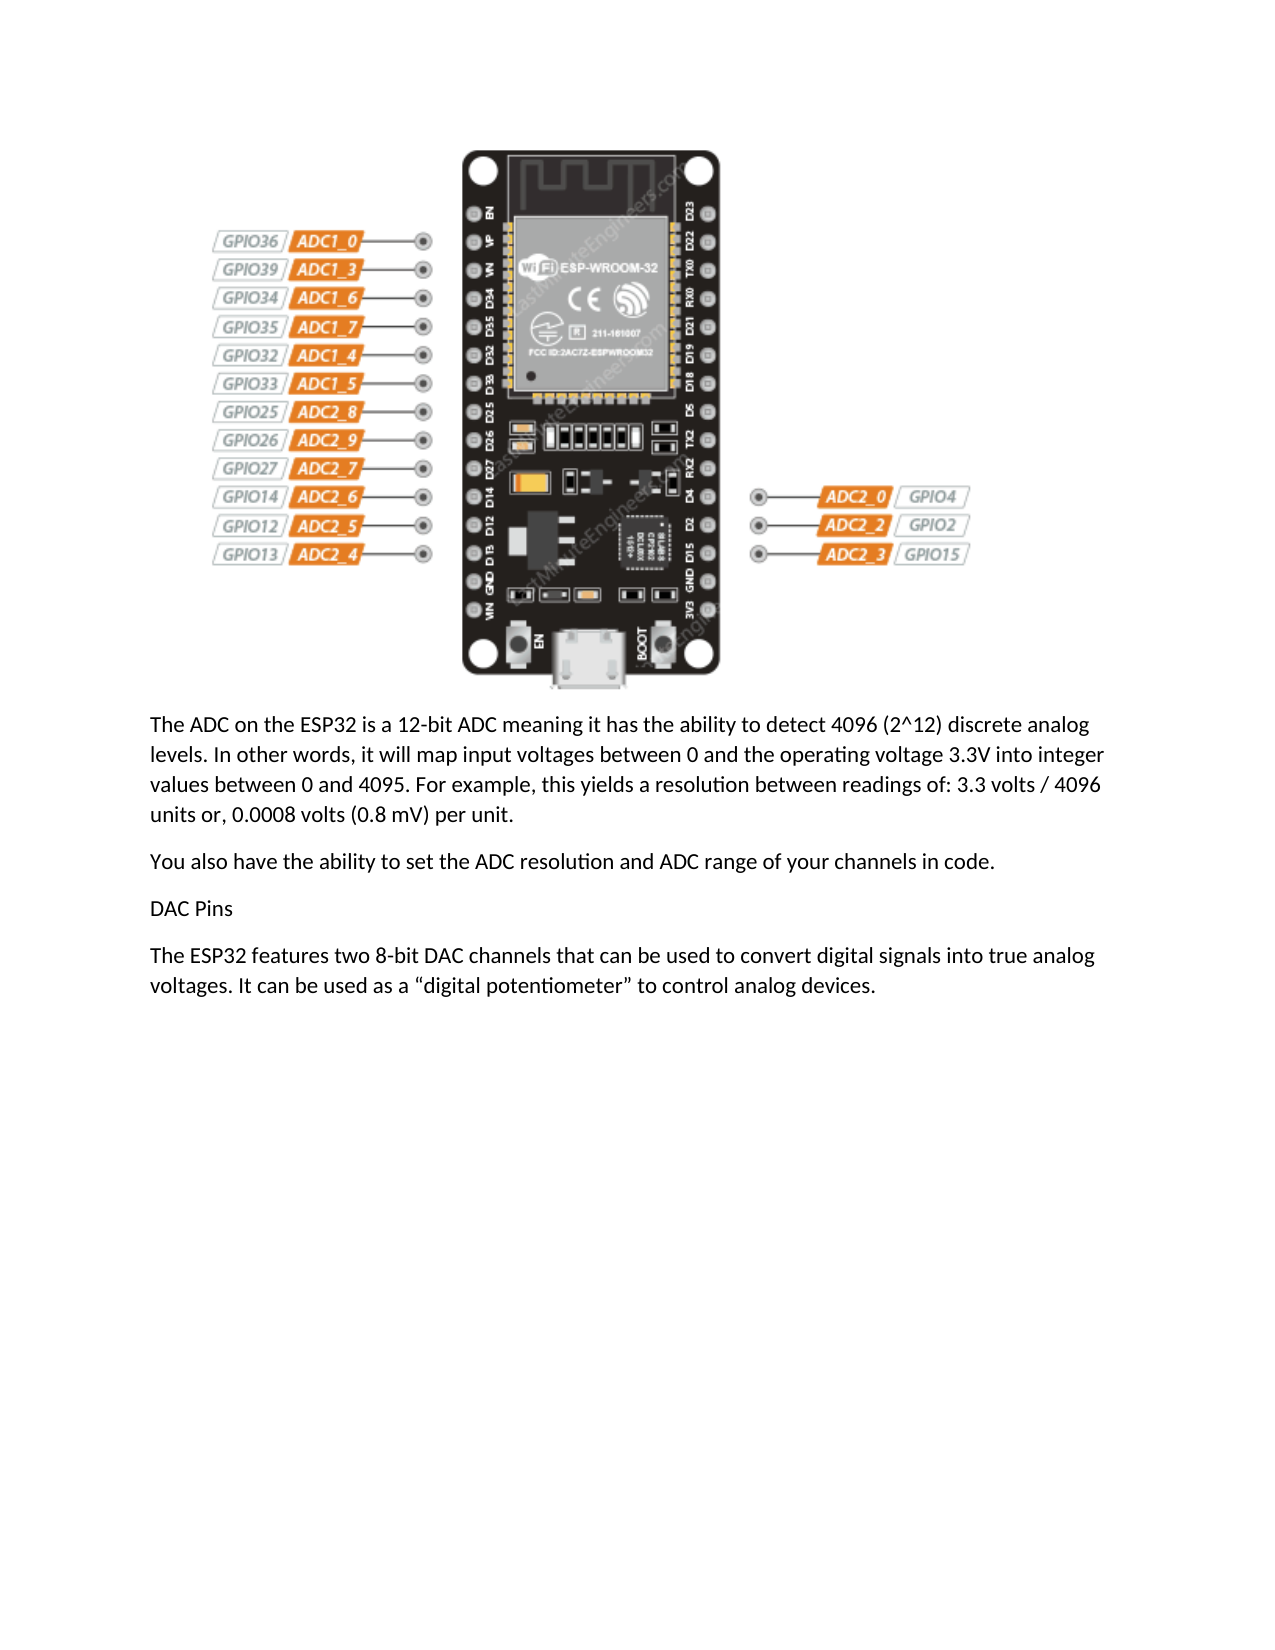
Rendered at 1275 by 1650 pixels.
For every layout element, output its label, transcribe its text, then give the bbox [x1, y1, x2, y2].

text The ADC on the ESP32 is a 12-bit ADC meaning it has the ability to detect 4096 (2^12) discrete analog levels. In other words, it will map input voltages between 0 and the operating voltage 3.3V into integer values between 0 and 4095. For example, this yields a resolution between readings of: 3.3 volts / 4096 units or, 0.0008 volts (0.8 mV) per unit. [150, 710, 1125, 828]
text The ESP32 features two 8-bit DAC channels that can be used to convert digital signals into true analog voltages. It can be used as a “digital potentiometer” to control analog devices. [150, 941, 1125, 999]
text DAC Pins [150, 894, 1125, 922]
text You also have the ability to set the ADC resolution and ADC range of your channels in code. [150, 847, 1125, 875]
picture [150, 150, 1058, 691]
